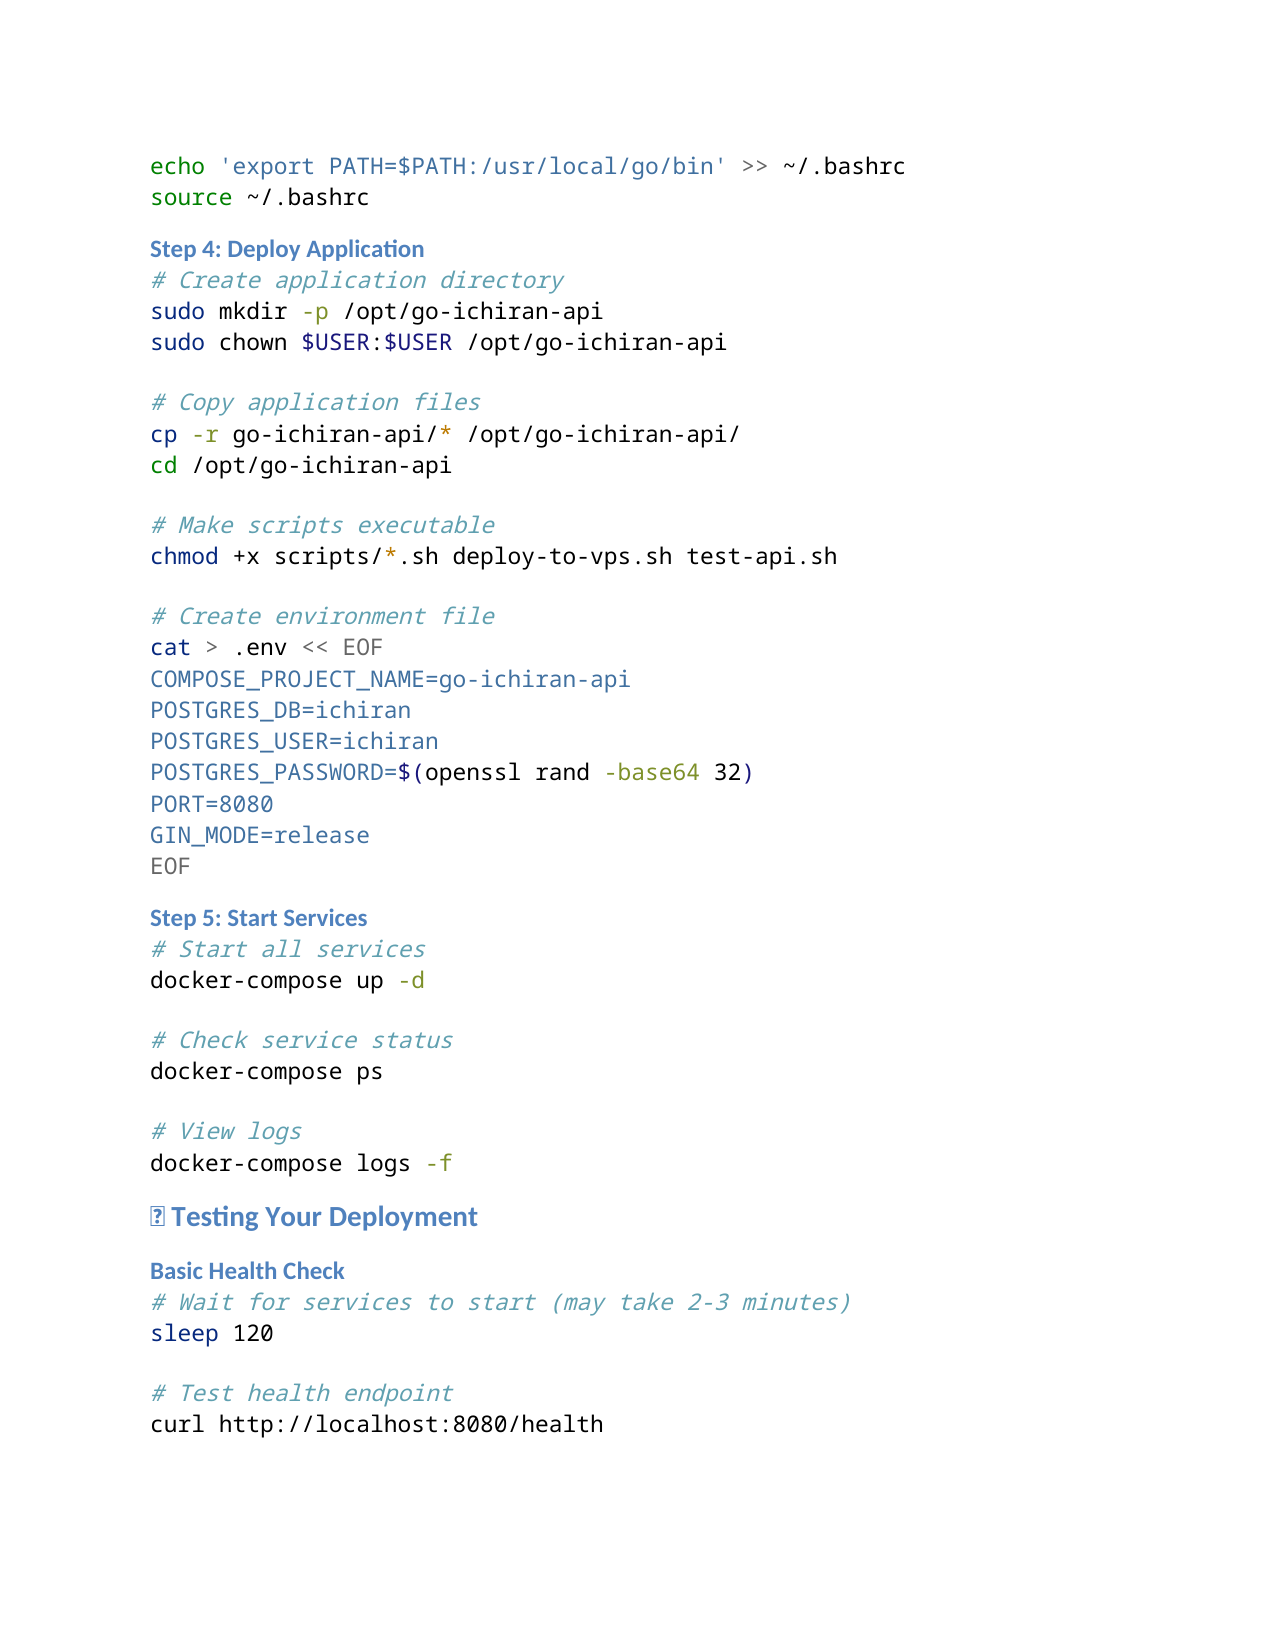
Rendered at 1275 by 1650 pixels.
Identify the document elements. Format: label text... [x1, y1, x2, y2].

subtitle Step 4: Deploy Application [150, 233, 1125, 264]
text # Start all services docker-compose up -d # Check service status docker-compose ps # View logs docker-compose logs -f [150, 933, 1125, 1178]
subtitle 🧪 Testing Your Deployment [150, 1198, 1125, 1234]
text # Create application directory sudo mkdir -p /opt/go-ichiran-api sudo chown $USER:$USER /opt/go-ichiran-api # Copy application files cp -r go-ichiran-api/* /opt/go-ichiran-api/ cd /opt/go-ichiran-api # Make scripts executable chmod +x scripts/*.sh deploy-to-vps.sh test-api.sh # Create environment file cat > .env << EOF COMPOSE_PROJECT_NAME=go-ichiran-api POSTGRES_DB=ichiran POSTGRES_USER=ichiran POSTGRES_PASSWORD=$(openssl rand -base64 32) PORT=8080 GIN_MODE=release EOF [150, 264, 1125, 881]
subtitle Basic Health Check [150, 1255, 1125, 1286]
text # Wait for services to start (may take 2-3 minutes) sleep 120 # Test health endpoint curl http://localhost:8080/health [150, 1286, 1125, 1439]
subtitle Step 5: Start Services [150, 902, 1125, 933]
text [150, 150, 1125, 212]
